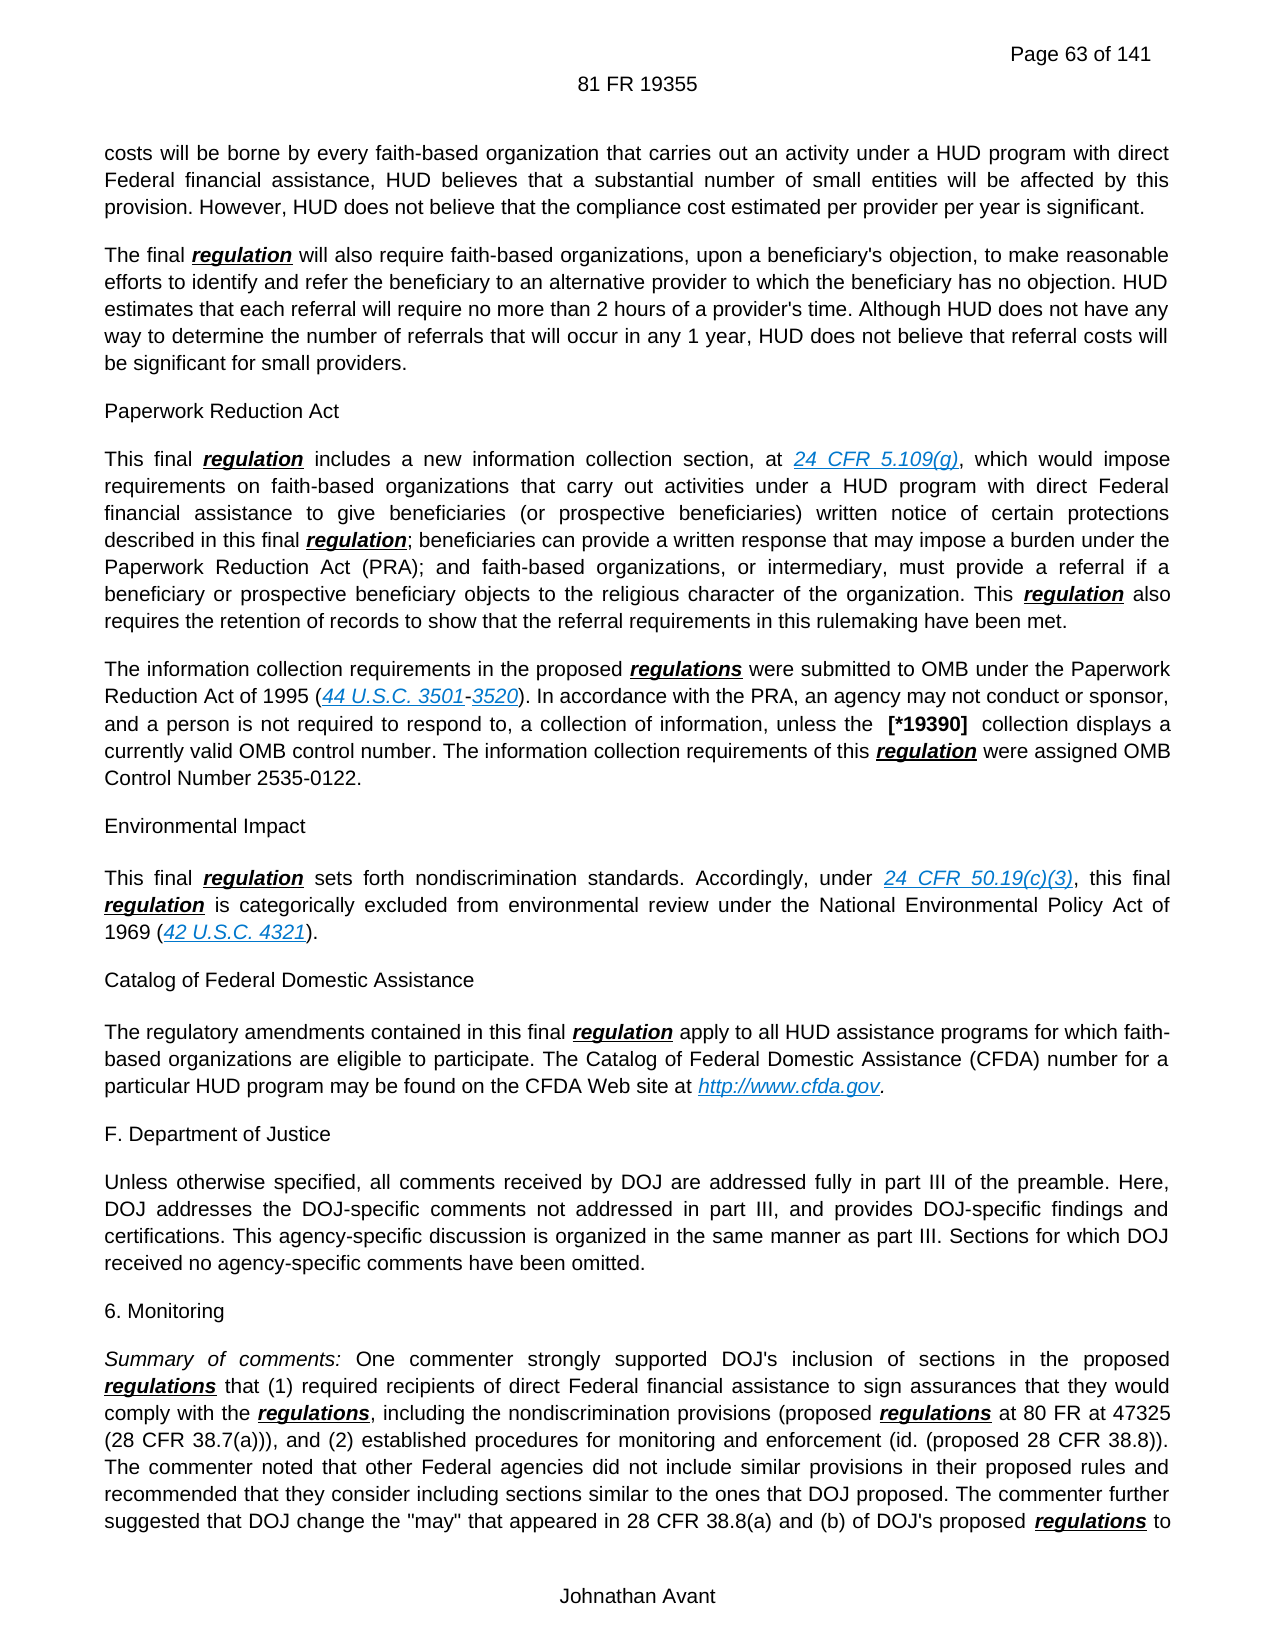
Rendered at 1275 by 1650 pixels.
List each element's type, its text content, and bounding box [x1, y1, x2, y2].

text This final regulation includes a new information collection section, at 24 CFR 5.109(g), which would impose requirements on faith-based organizations that carry out activities under a HUD program with direct Federal financial assistance to give beneficiaries (or prospective beneficiaries) written notice of certain protections described in this final regulation; beneficiaries can provide a written response that may impose a burden under the Paperwork Reduction Act (PRA); and faith-based organizations, or intermediary, must provide a referral if a beneficiary or prospective beneficiary objects to the religious character of the organization. This regulation also requires the retention of records to show that the referral requirements in this rulemaking have been met. [104, 444, 1171, 633]
text Catalog of Federal Domestic Assistance [104, 964, 1171, 992]
text 6. Monitoring [104, 1296, 1171, 1323]
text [104, 137, 1171, 219]
text Paperwork Reduction Act [104, 396, 1171, 423]
text Environmental Impact [104, 810, 1171, 837]
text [104, 1344, 1171, 1533]
text This final regulation sets forth nondiscrimination standards. Accordingly, under 24 CFR 50.19(c)(3), this final regulation is categorically excluded from environmental review under the National Environmental Policy Act of 1969 (42 U.S.C. 4321). [104, 862, 1171, 944]
text The final regulation will also require faith-based organizations, upon a beneficiary's objection, to make reasonable efforts to identify and refer the beneficiary to an alternative provider to which the beneficiary has no objection. HUD estimates that each referral will require no more than 2 hours of a provider's time. Although HUD does not have any way to determine the number of referrals that will occur in any 1 year, HUD does not believe that referral costs will be significant for small providers. [104, 239, 1171, 375]
text The information collection requirements in the proposed regulations were submitted to OMB under the Paperwork Reduction Act of 1995 (44 U.S.C. 3501-3520). In accordance with the PRA, an agency may not conduct or sponsor, and a person is not required to respond to, a collection of information, unless the [*19390] collection displays a currently valid OMB control number. The information collection requirements of this regulation were assigned OMB Control Number 2535-0122. [104, 654, 1171, 789]
text Unless otherwise specified, all comments received by DOJ are addressed fully in part III of the preamble. Here, DOJ addresses the DOJ-specific comments not addressed in part III, and provides DOJ-specific findings and certifications. This agency-specific discussion is organized in the same manner as part III. Sections for which DOJ received no agency-specific comments have been omitted. [104, 1167, 1171, 1275]
text The regulatory amendments contained in this final regulation apply to all HUD assistance programs for which faith-based organizations are eligible to participate. The Catalog of Federal Domestic Assistance (CFDA) number for a particular HUD program may be found on the CFDA Web site at http://www.cfda.gov. [104, 1017, 1171, 1098]
text F. Department of Justice [104, 1119, 1171, 1146]
